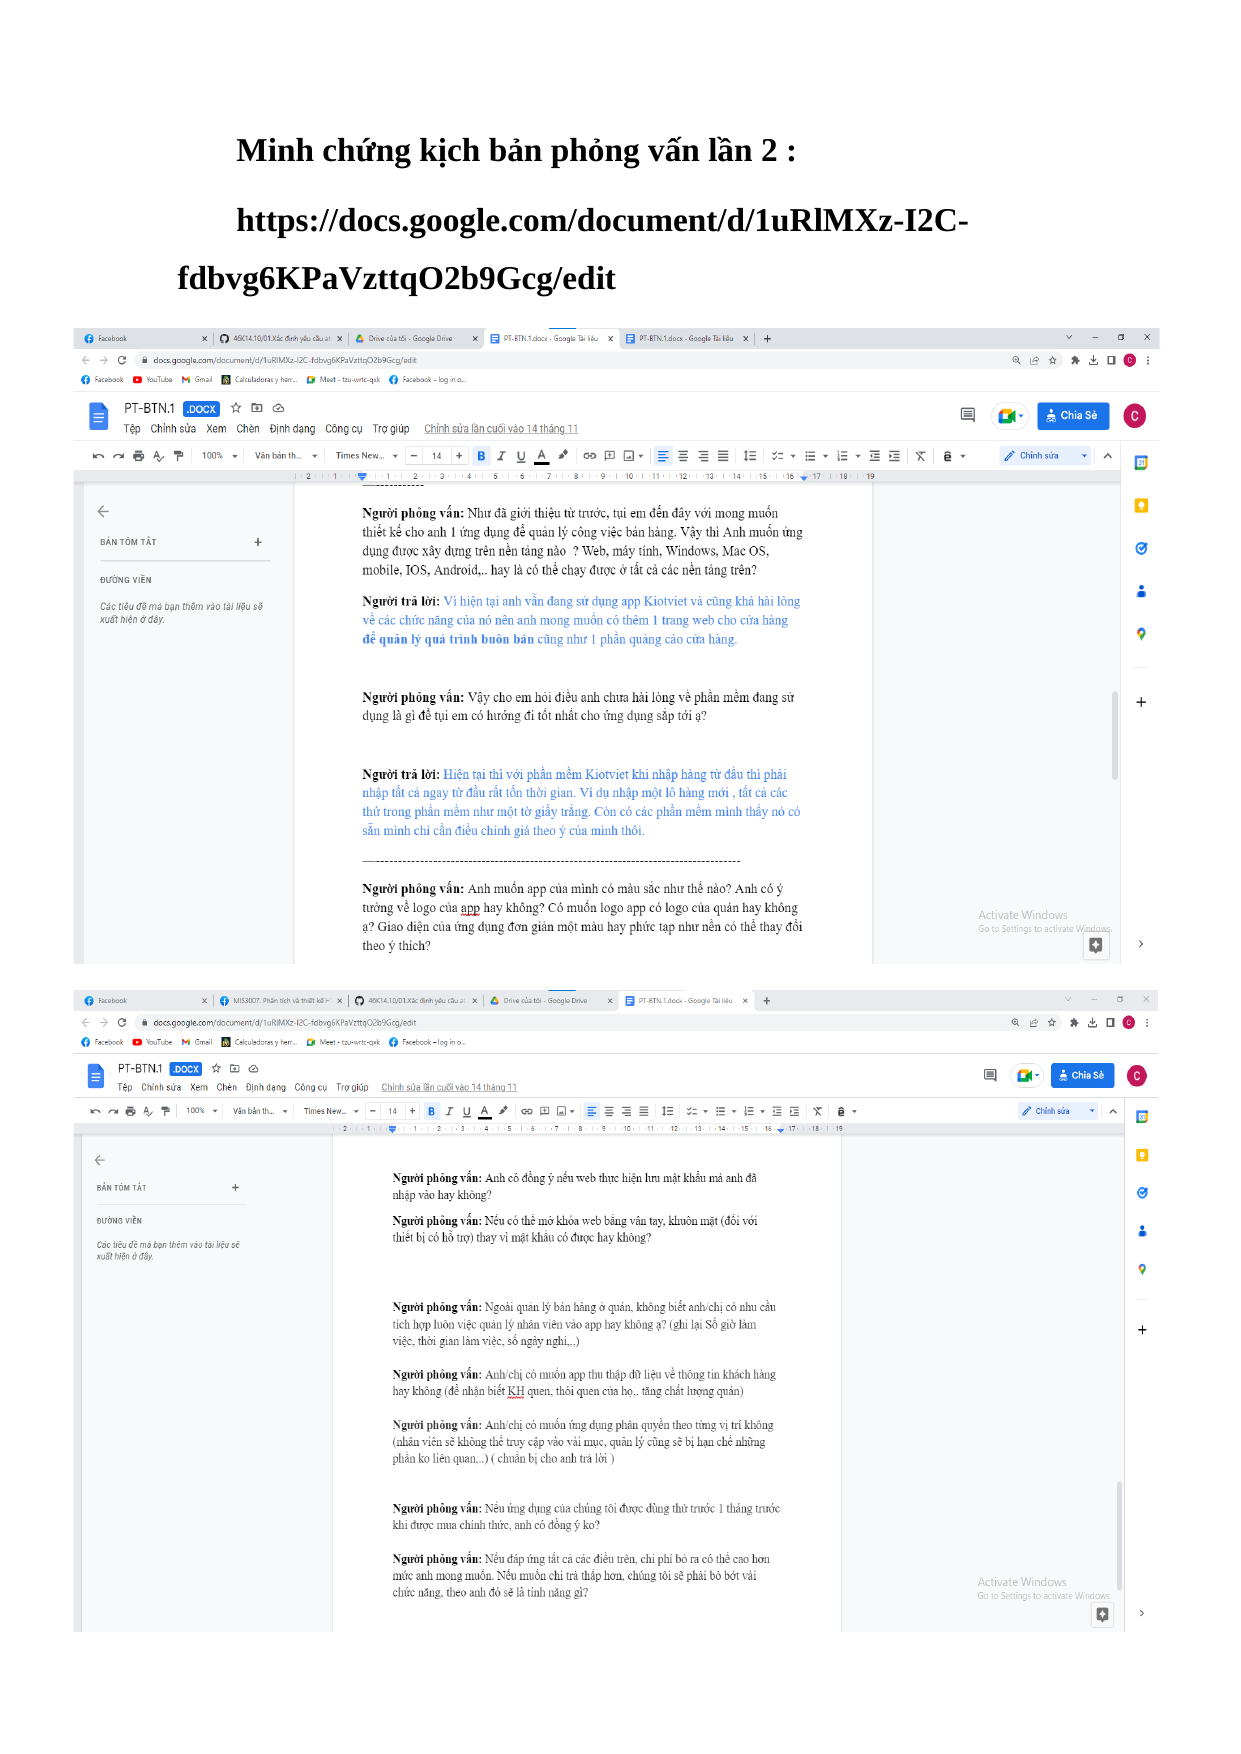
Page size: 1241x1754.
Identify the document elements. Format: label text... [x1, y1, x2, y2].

text Minh chứng kịch bản phỏng vấn lần 2 : [177, 131, 1152, 169]
picture [73, 328, 1160, 964]
text https://docs.google.com/document/d/1uRlMXz-I2C-fdbvg6KPaVzttqO2b9Gcg/edit [177, 201, 1152, 296]
picture [73, 990, 1159, 1632]
